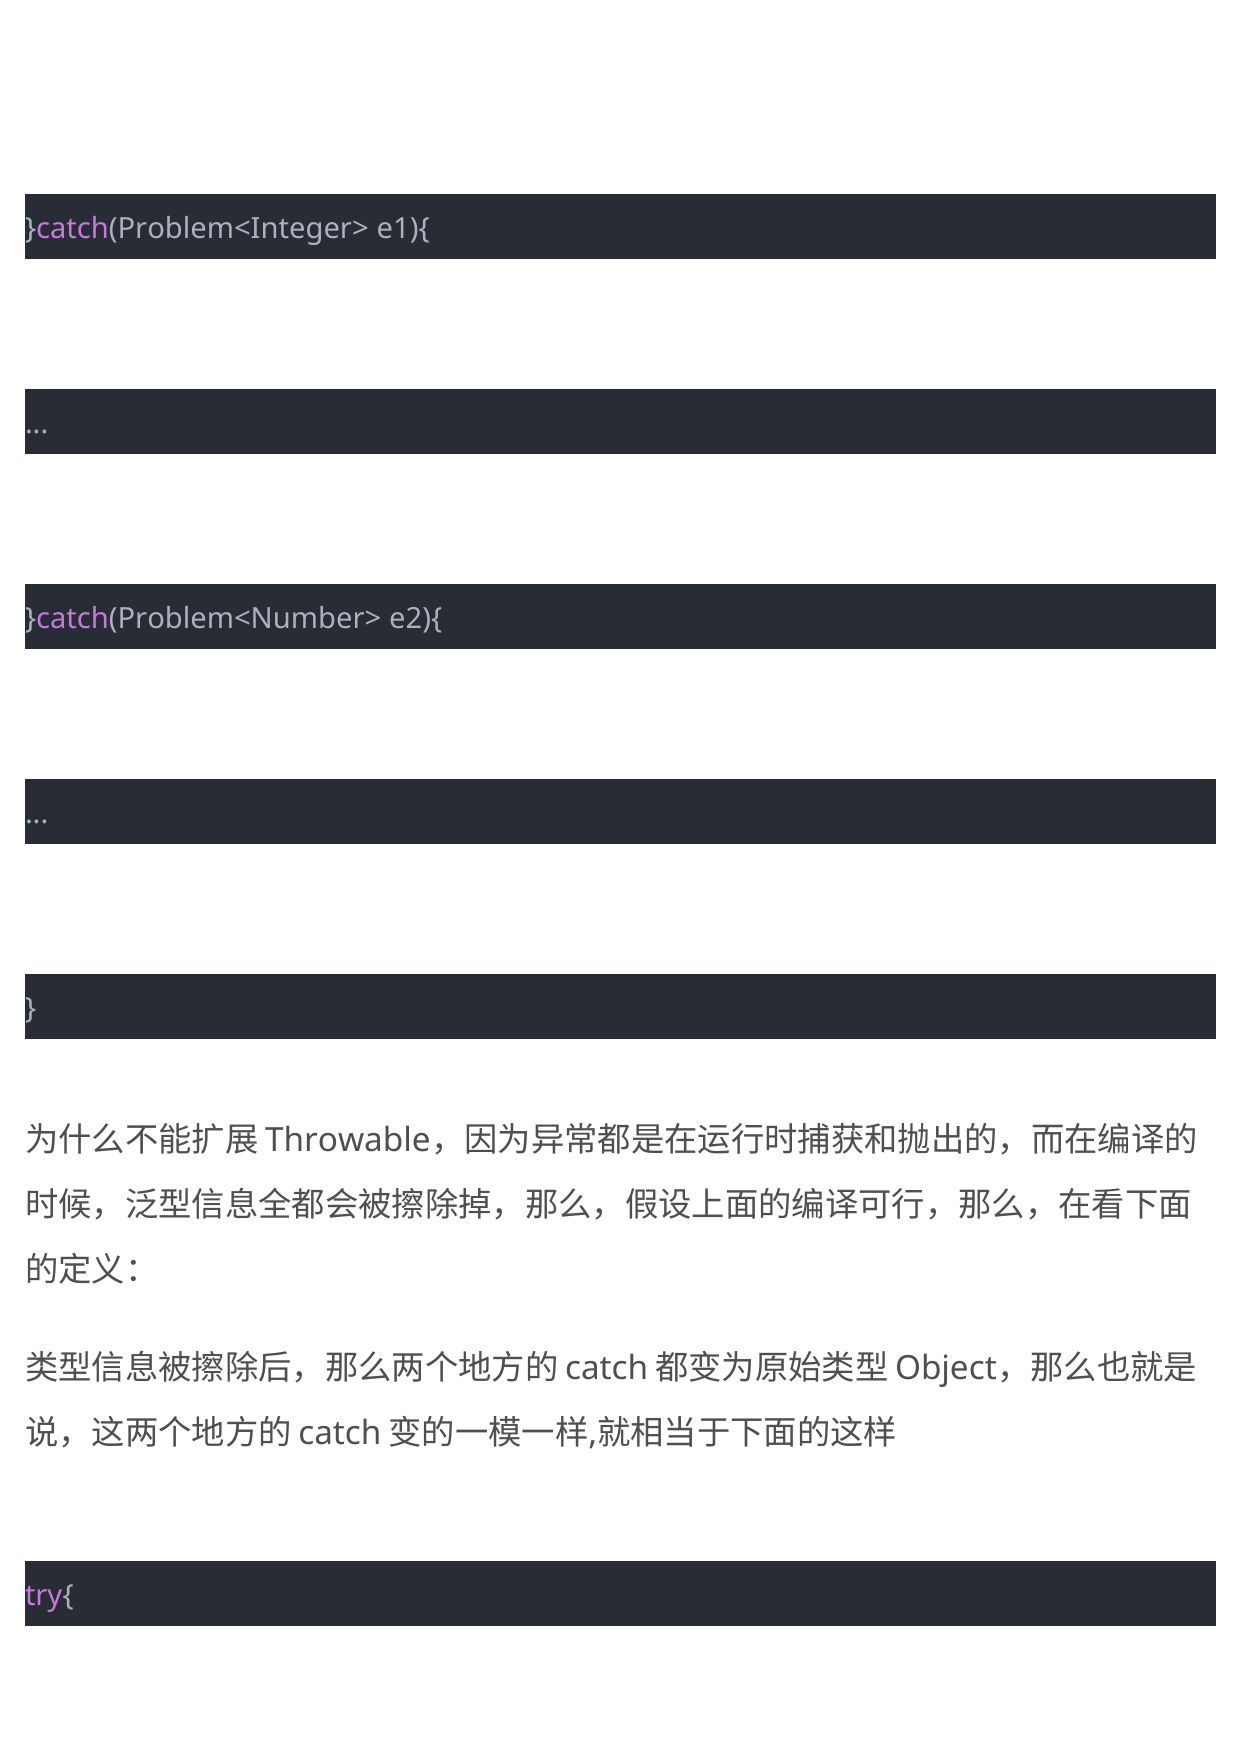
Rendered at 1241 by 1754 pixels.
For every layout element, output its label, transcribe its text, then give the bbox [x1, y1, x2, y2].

text }catch(Problem<Number> e2){ [25, 584, 1216, 649]
text 为什么不能扩展Throwable，因为异常都是在运行时捕获和抛出的，而在编译的时候，泛型信息全都会被擦除掉，那么，假设上面的编译可行，那么，在看下面的定义： [25, 1104, 1216, 1299]
text }catch(Problem<Integer> e1){ [25, 194, 1216, 259]
text 类型信息被擦除后，那么两个地方的catch都变为原始类型Object，那么也就是说，这两个地方的catch变的一模一样,就相当于下面的这样 [25, 1333, 1216, 1463]
text ... [25, 389, 1216, 454]
text } [25, 974, 1216, 1039]
text try{ [25, 1561, 1216, 1626]
text ... [25, 779, 1216, 844]
